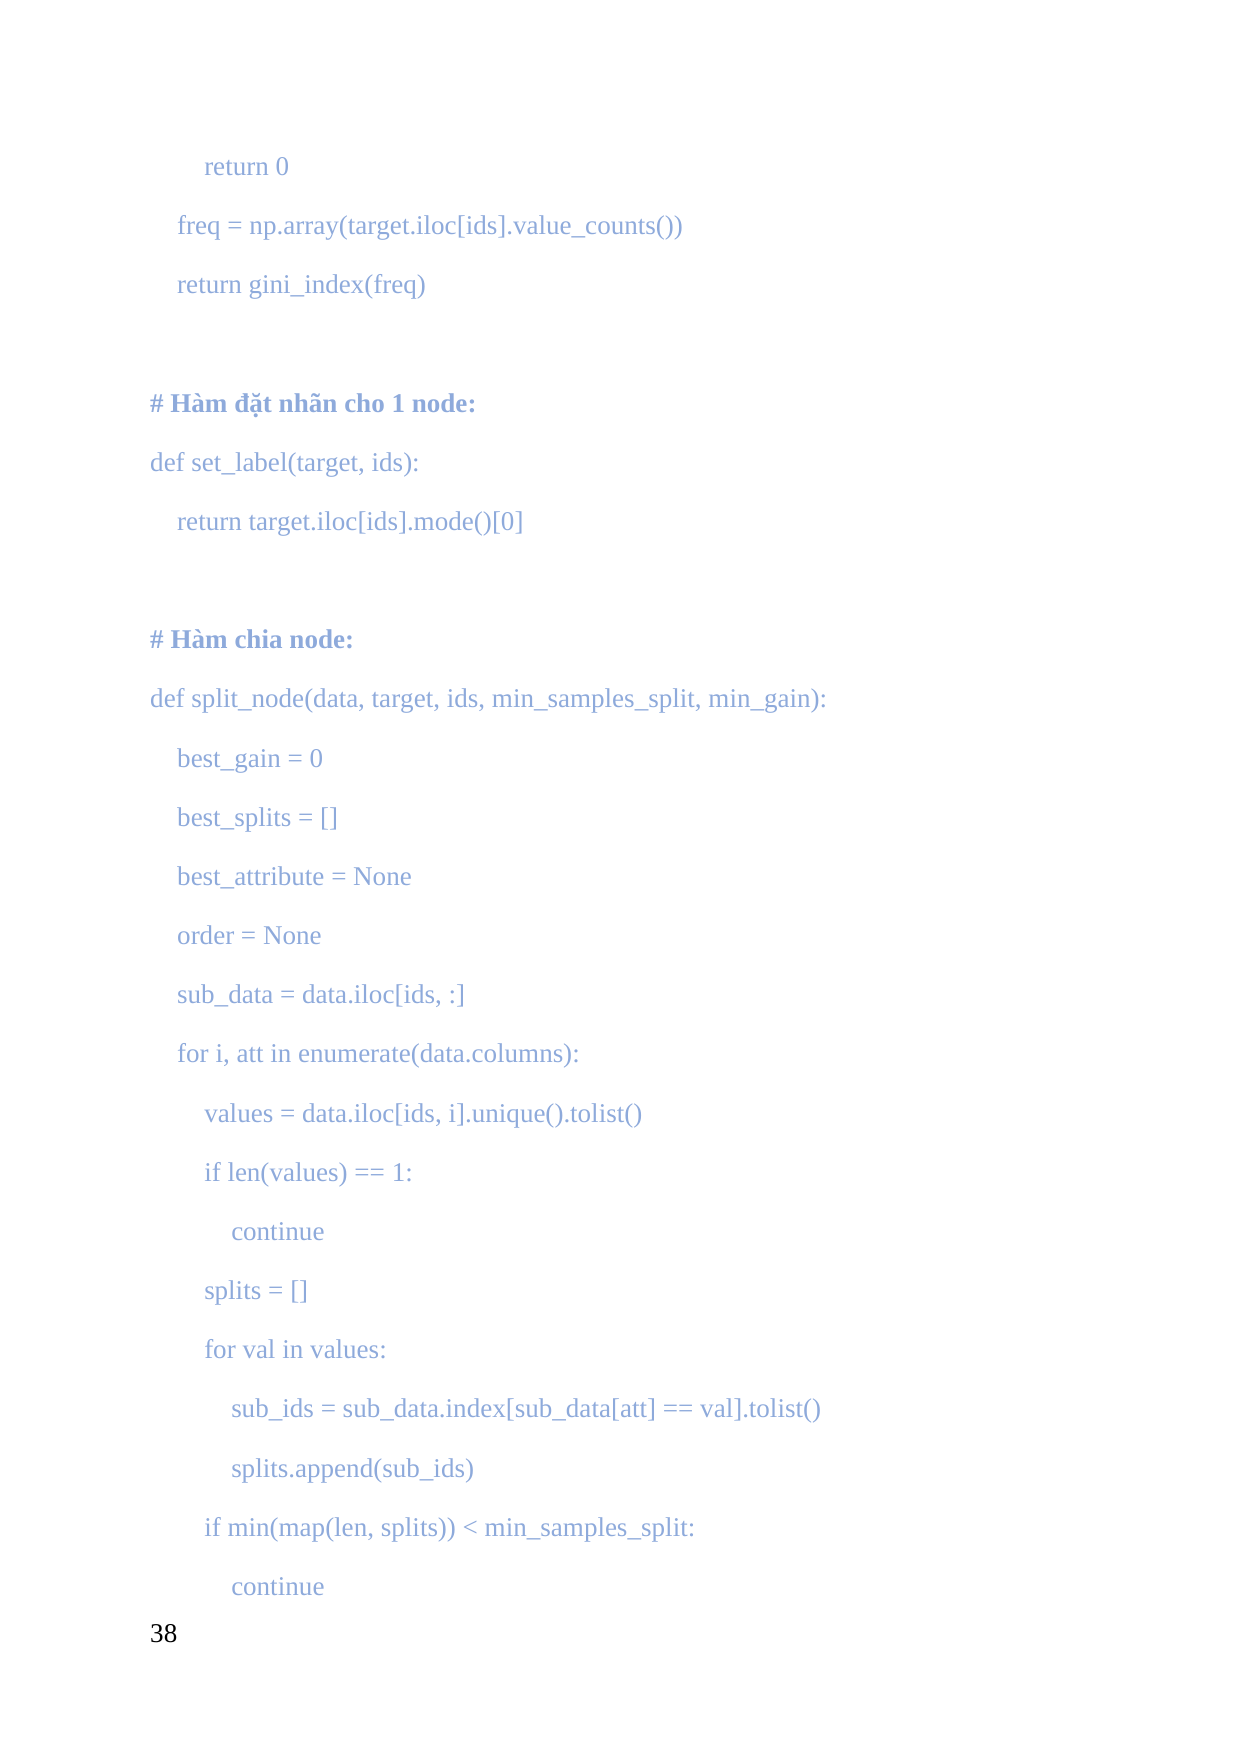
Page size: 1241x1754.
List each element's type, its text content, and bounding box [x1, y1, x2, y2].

text values = data.iloc[ids, i].unique().tolist() [150, 1097, 1090, 1128]
text return 0 [150, 150, 1090, 181]
text order = None [150, 919, 1090, 950]
text sub_data = data.iloc[ids, :] [150, 978, 1090, 1009]
text def set_label(target, ids): [150, 446, 1090, 477]
text best_splits = [] [150, 801, 1090, 832]
text splits = [] [150, 1274, 1090, 1305]
text for val in values: [150, 1333, 1090, 1364]
text best_attribute = None [150, 860, 1090, 891]
text # Hàm đặt nhãn cho 1 node: [150, 387, 1090, 418]
text continue [150, 1570, 1090, 1601]
text return gini_index(freq) [150, 268, 1090, 299]
text continue [150, 1215, 1090, 1246]
text if min(map(len, splits)) < min_samples_split: [150, 1511, 1090, 1542]
text def split_node(data, target, ids, min_samples_split, min_gain): [150, 682, 1090, 714]
text for i, att in enumerate(data.columns): [150, 1037, 1090, 1069]
text splits.append(sub_ids) [150, 1452, 1090, 1483]
text # Hàm chia node: [150, 623, 1090, 654]
text freq = np.array(target.iloc[ids].value_counts()) [150, 209, 1090, 240]
text if len(values) == 1: [150, 1156, 1090, 1187]
text sub_ids = sub_data.index[sub_data[att] == val].tolist() [150, 1392, 1090, 1424]
text return target.iloc[ids].mode()[0] [150, 505, 1090, 536]
text best_gain = 0 [150, 742, 1090, 773]
